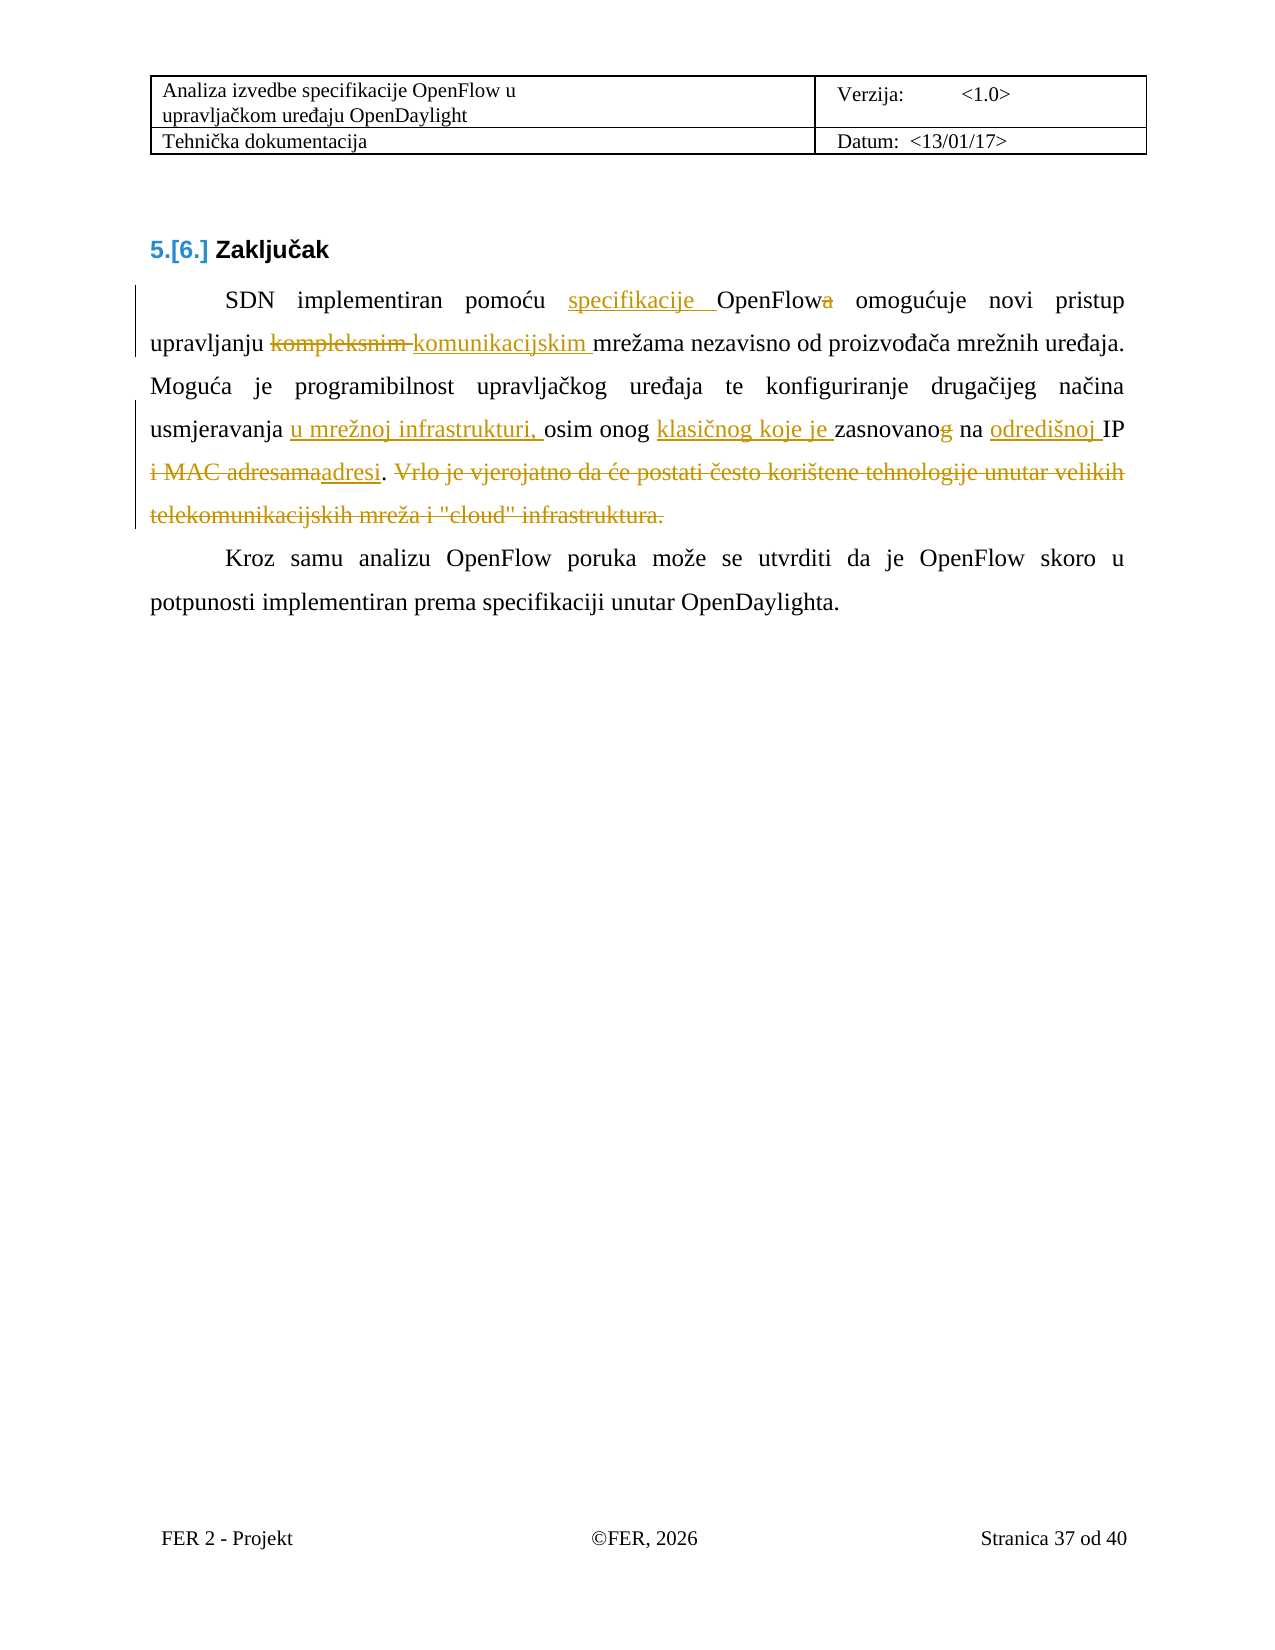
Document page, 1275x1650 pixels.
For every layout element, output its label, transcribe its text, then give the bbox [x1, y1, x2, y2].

text SDN implementiran pomoću OpenFlow omogućuje novi pristup upravljanju mrežama nezavisno od proizvođača mrežnih uređaja. Moguća je programibilnost upravljačkog uređaja te konfiguriranje drugačijeg načina usmjeravanja osim onog zasnovano na IP . [150, 285, 1125, 529]
subtitle Zaključak [150, 235, 1125, 264]
text Kroz samu analizu OpenFlow poruka može se utvrditi da je OpenFlow skoro u potpunosti implementiran prema specifikaciji unutar OpenDaylighta. [150, 543, 1125, 615]
